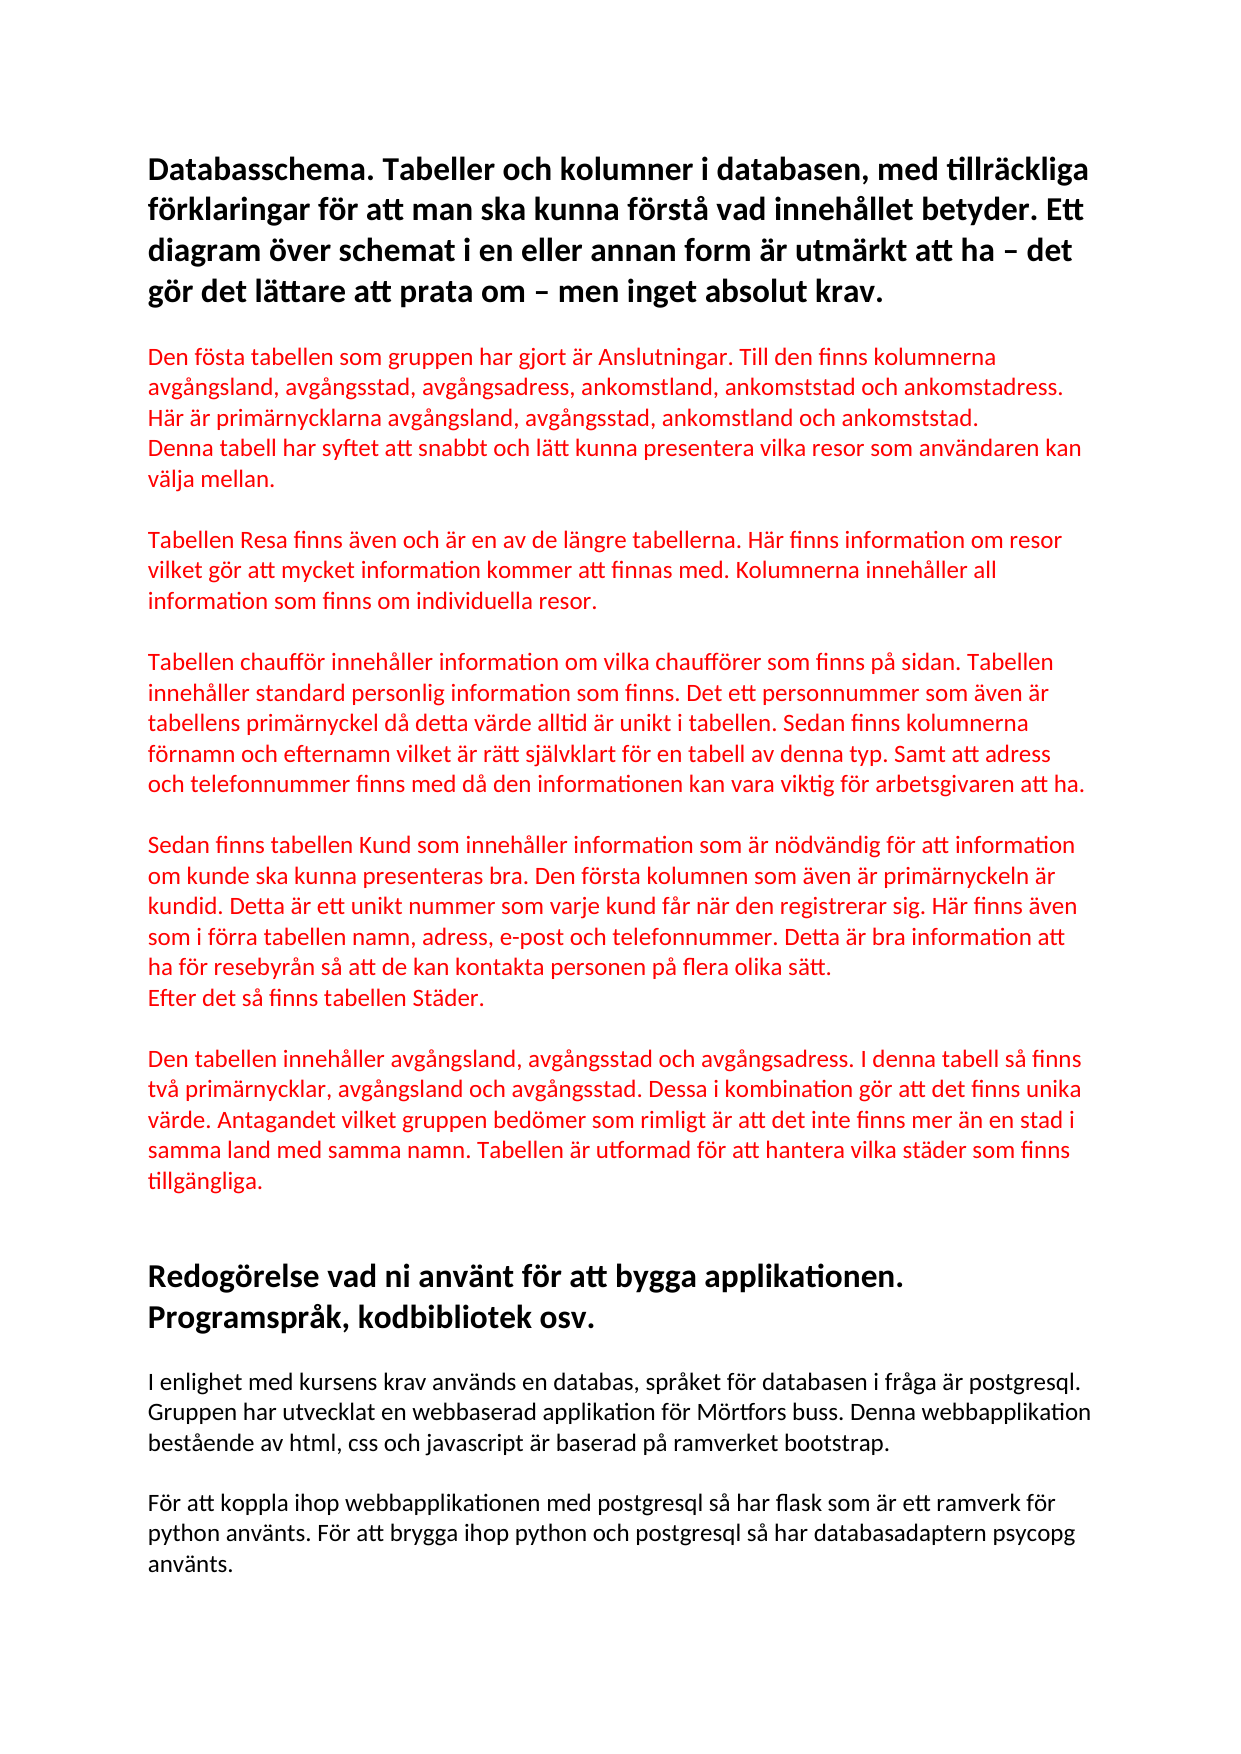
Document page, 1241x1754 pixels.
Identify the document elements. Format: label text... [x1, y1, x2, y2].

text Tabellen chaufför innehåller information om vilka chaufförer som finns på sidan. Tabellen innehåller standard personlig information som finns. Det ett personnummer som även är tabellens primärnyckel då detta värde alltid är unikt i tabellen. Sedan finns kolumnerna förnamn och efternamn vilket är rätt självklart för en tabell av denna typ. Samt att adress och telefonnummer finns med då den informationen kan vara viktig för arbetsgivaren att ha. [148, 646, 1093, 799]
text Redogörelse vad ni använt för att bygga applikationen. Programspråk, kodbibliotek osv. [148, 1255, 1093, 1337]
text Sedan finns tabellen Kund som innehåller information som är nödvändig för att information om kunde ska kunna presenteras bra. Den första kolumnen som även är primärnyckeln är kundid. Detta är ett unikt nummer som varje kund får när den registrerar sig. Här finns även som i förra tabellen namn, adress, e-post och telefonnummer. Detta är bra information att ha för resebyrån så att de kan kontakta personen på flera olika sätt. [148, 829, 1093, 982]
text För att koppla ihop webbapplikationen med postgresql så har flask som är ett ramverk för python använts. För att brygga ihop python och postgresql så har databasadaptern psycopg använts. [148, 1487, 1093, 1578]
text I enlighet med kursens krav används en databas, språket för databasen i fråga är postgresql. Gruppen har utvecklat en webbaserad applikation för Mörtfors buss. Denna webbapplikation bestående av html, css och javascript är baserad på ramverket bootstrap. [148, 1366, 1093, 1457]
text Databasschema. Tabeller och kolumner i databasen, med tillräckliga förklaringar för att man ska kunna förstå vad innehållet betyder. Ett diagram över schemat i en eller annan form är utmärkt att ha – det gör det lättare att prata om – men inget absolut krav. [148, 148, 1093, 311]
text Tabellen Resa finns även och är en av de längre tabellerna. Här finns information om resor vilket gör att mycket information kommer att finnas med. Kolumnerna innehåller all information som finns om individuella resor. [148, 524, 1093, 616]
text Denna tabell har syftet att snabbt och lätt kunna presentera vilka resor som användaren kan välja mellan. [148, 433, 1093, 494]
text Den tabellen innehåller avgångsland, avgångsstad och avgångsadress. I denna tabell så finns två primärnycklar, avgångsland och avgångsstad. Dessa i kombination gör att det finns unika värde. Antagandet vilket gruppen bedömer som rimligt är att det inte finns mer än en stad i samma land med samma namn. Tabellen är utformad för att hantera vilka städer som finns tillgängliga. [148, 1043, 1093, 1196]
text Den fösta tabellen som gruppen har gjort är Anslutningar. Till den finns kolumnerna avgångsland, avgångsstad, avgångsadress, ankomstland, ankomststad och ankomstadress. Här är primärnycklarna avgångsland, avgångsstad, ankomstland och ankomststad. [148, 341, 1093, 433]
text Efter det så finns tabellen Städer. [148, 982, 1093, 1012]
